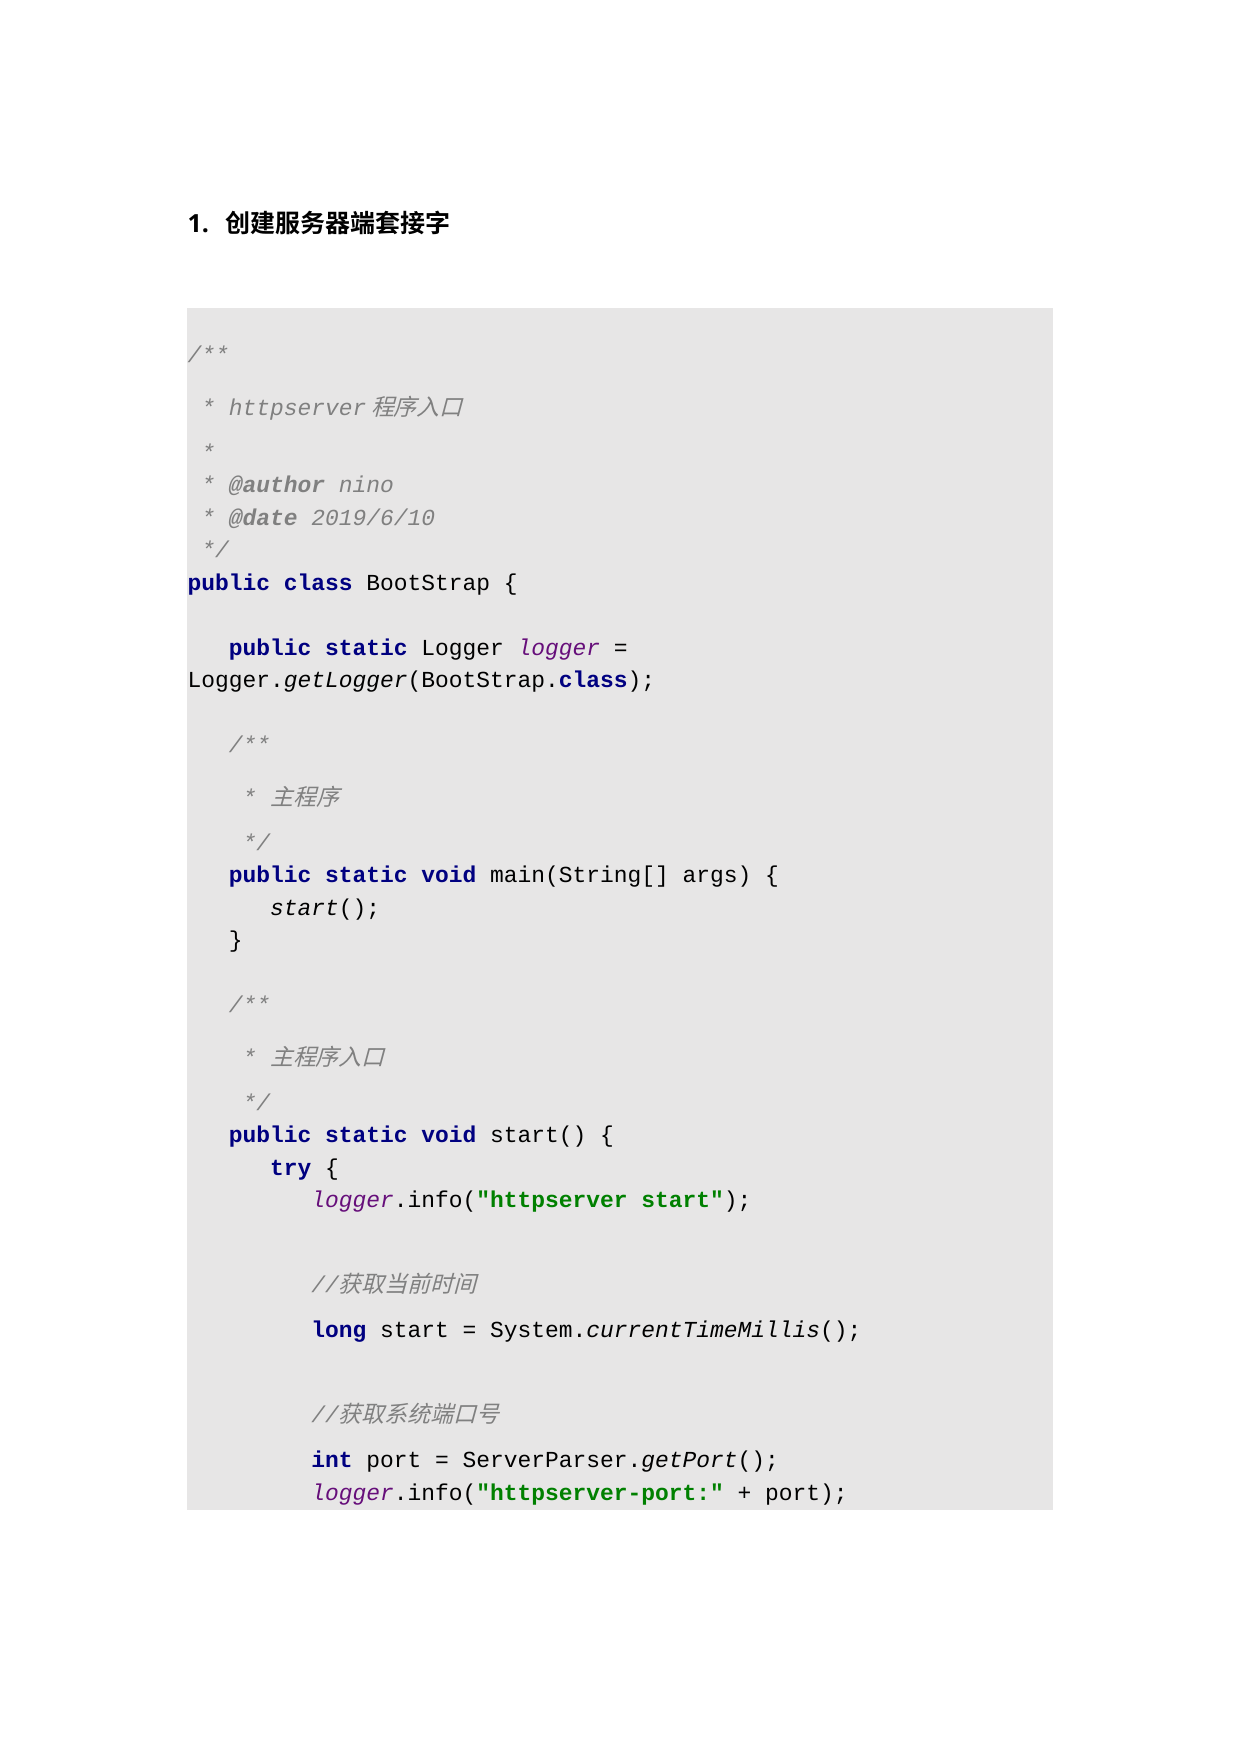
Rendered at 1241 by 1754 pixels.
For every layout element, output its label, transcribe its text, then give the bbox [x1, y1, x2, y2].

subtitle 创建服务器端套接字 [187, 189, 1053, 254]
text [187, 340, 1053, 1510]
